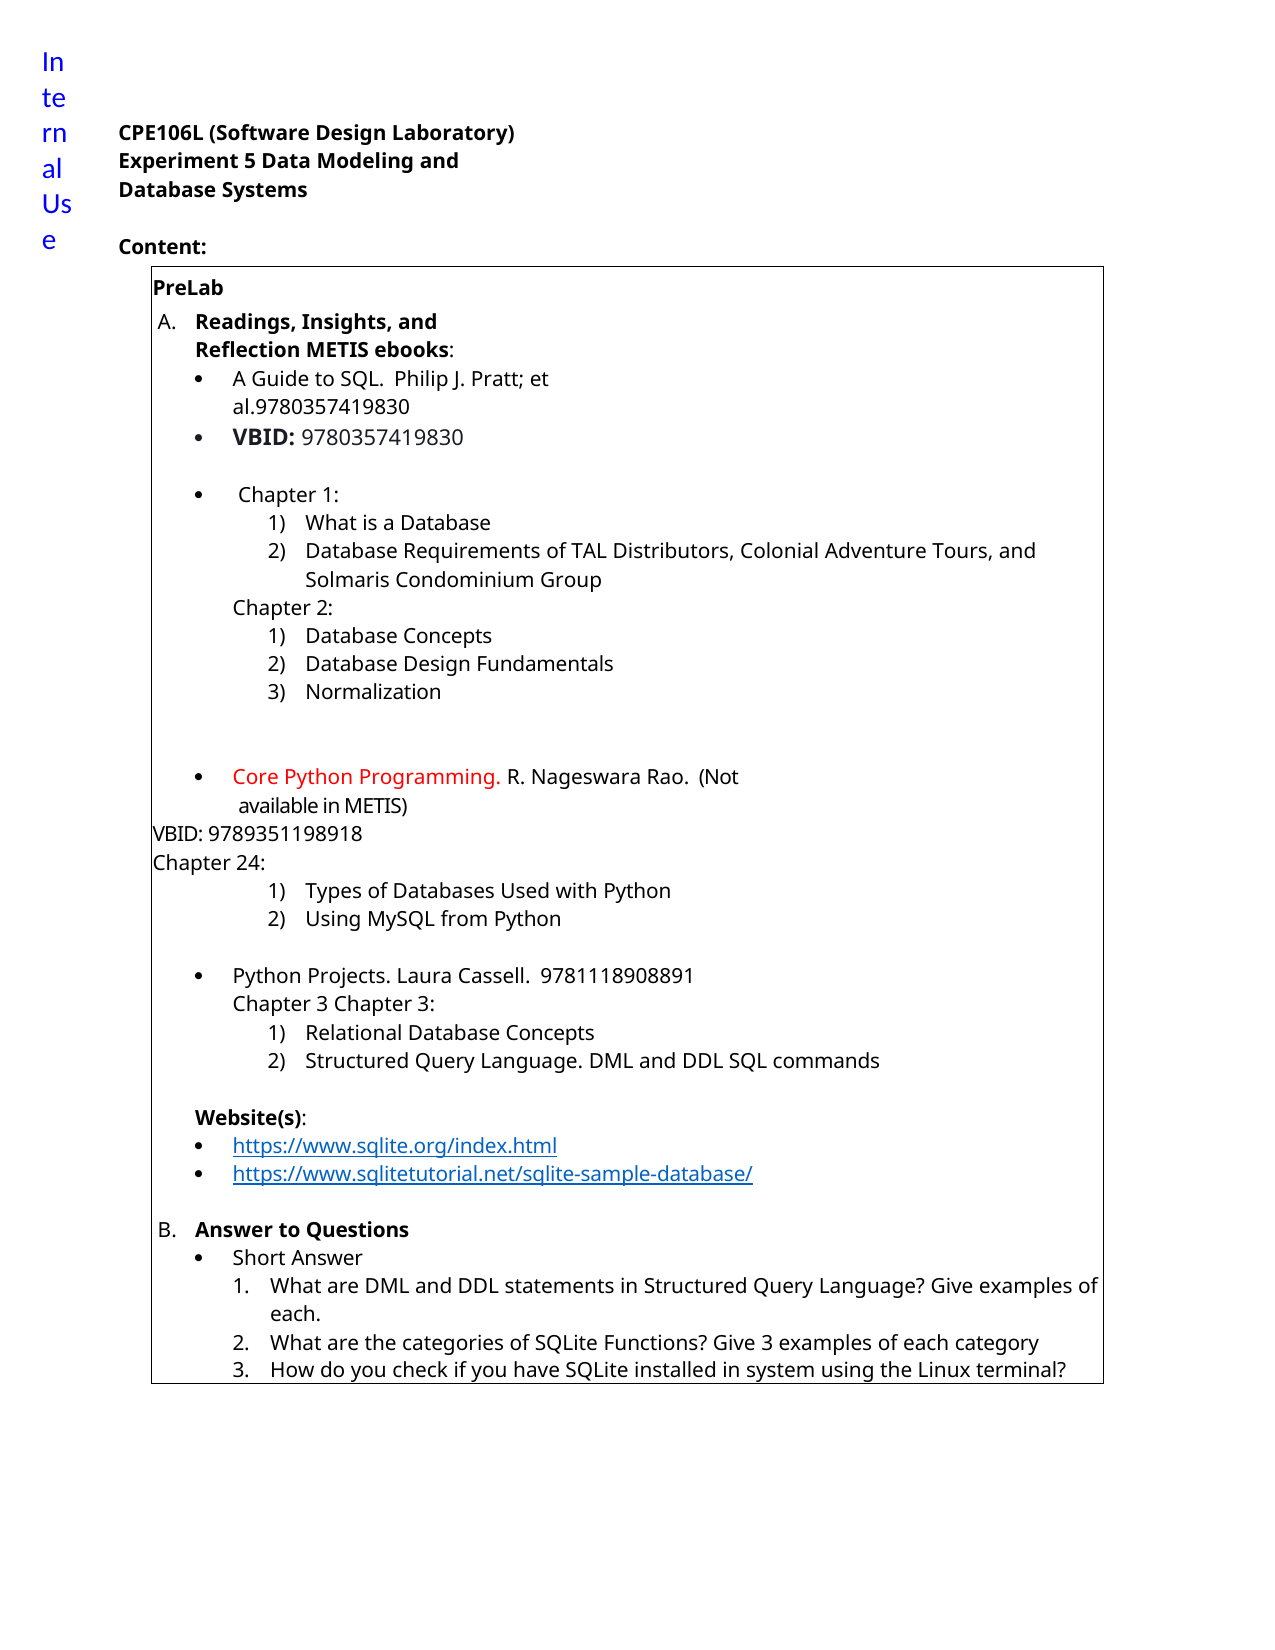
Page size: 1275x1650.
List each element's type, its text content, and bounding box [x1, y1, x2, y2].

table_header PreLab Readings, Insights, and Reflection METIS ebooks: A Guide to SQL. Philip J. Pratt; et al.9780357419830 VBID: 9780357419830 Chapter 1: What is a Database Database Requirements of TAL Distributors, Colonial Adventure Tours, and Solmaris Condominium Group Chapter 2: Database Concepts Database Design Fundamentals Normalization Core Python Programming. R. Nageswara Rao. (Not available in METIS) VBID: 9789351198918 Chapter 24: Types of Databases Used with Python Using MySQL from Python Python Projects. Laura Cassell. 9781118908891 Chapter 3 Chapter 3: Relational Database Concepts Structured Query Language. DML and DDL SQL commands Website(s): https://www.sqlite.org/index.html https://www.sqlitetutorial.net/sqlite-sample-database/ Answer to Questions Short Answer What are DML and DDL statements in Structured Query Language? Give examples of each. What are the categories of SQLite Functions? Give 3 examples of each category How do you check if you have SQLite installed in system using the Linux terminal? [152, 267, 1103, 1383]
subtitle CPE106L (Software Design Laboratory) Experiment 5 Data Modeling and Database Systems [118, 118, 556, 203]
text Content: [118, 232, 1158, 260]
